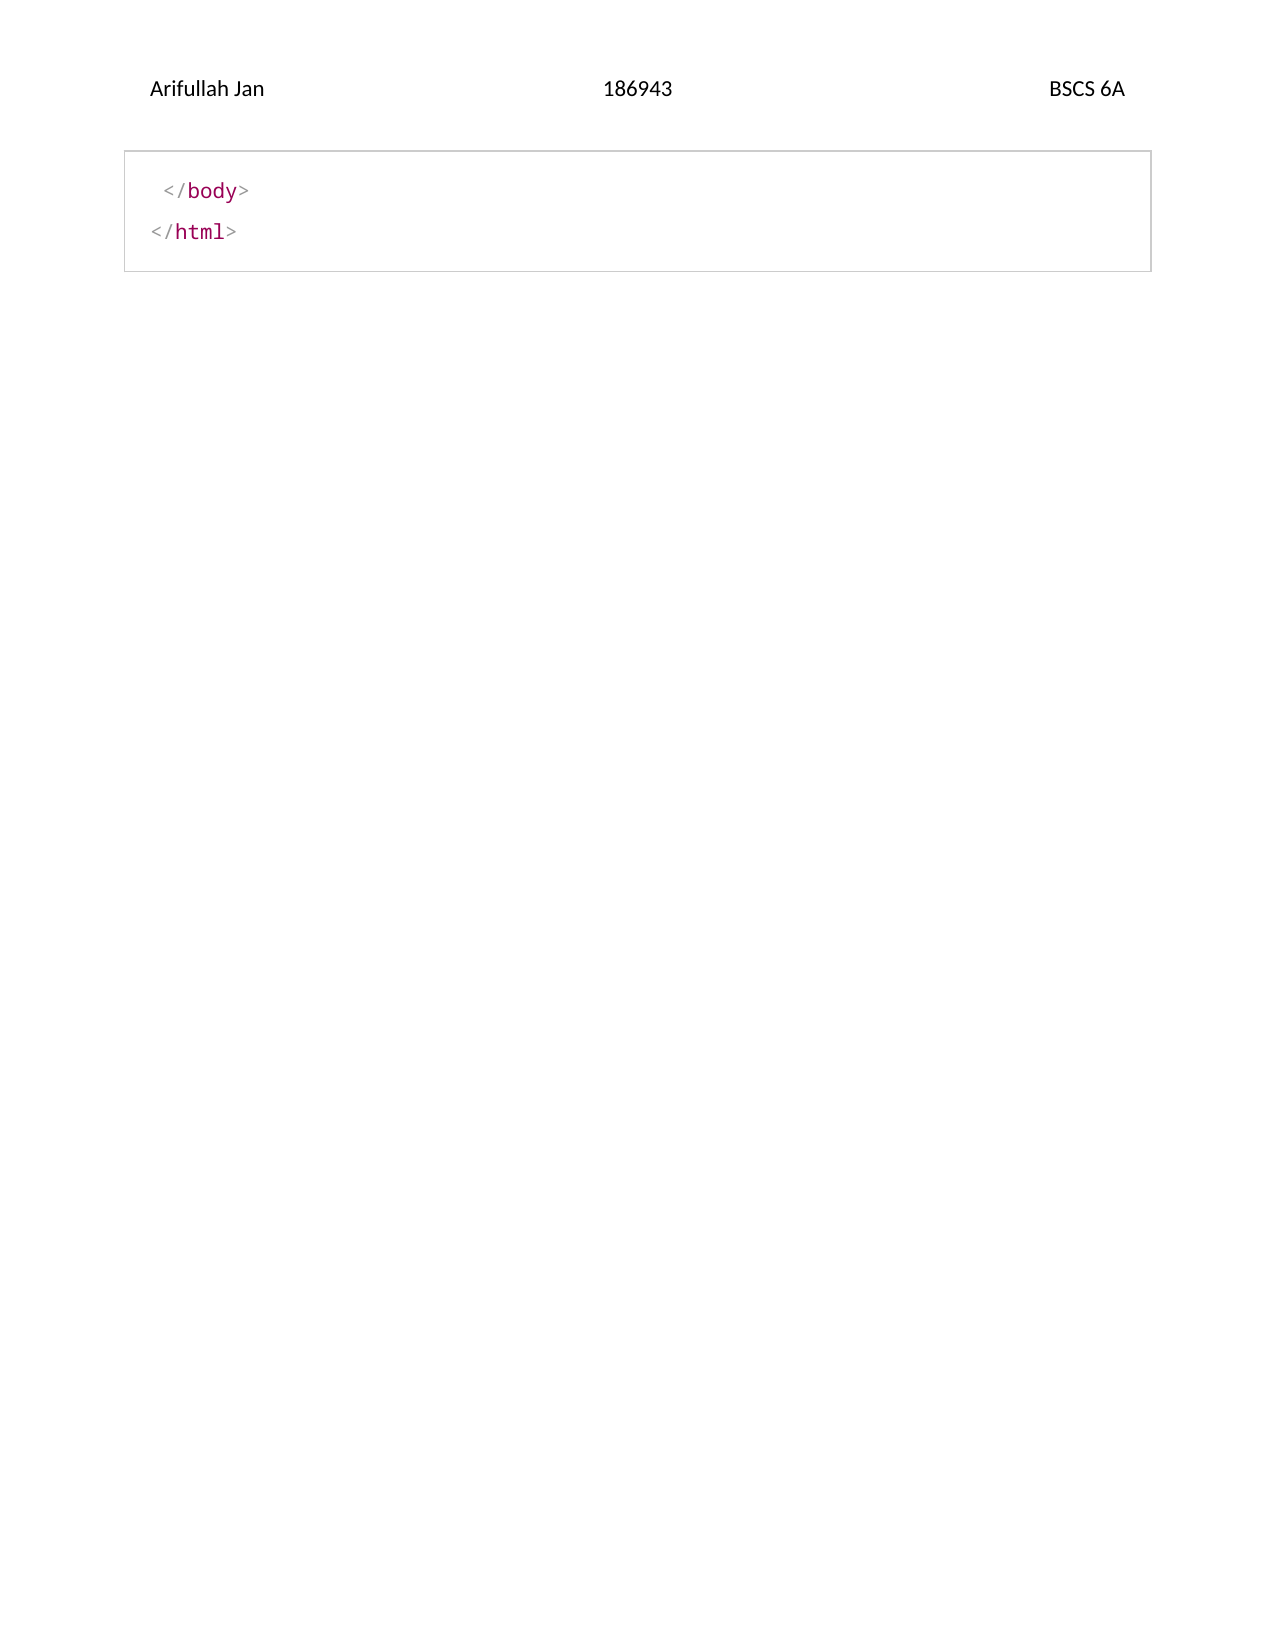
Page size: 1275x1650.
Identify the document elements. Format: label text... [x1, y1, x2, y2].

text </body> [125, 152, 1150, 191]
text </html> [125, 191, 1150, 271]
